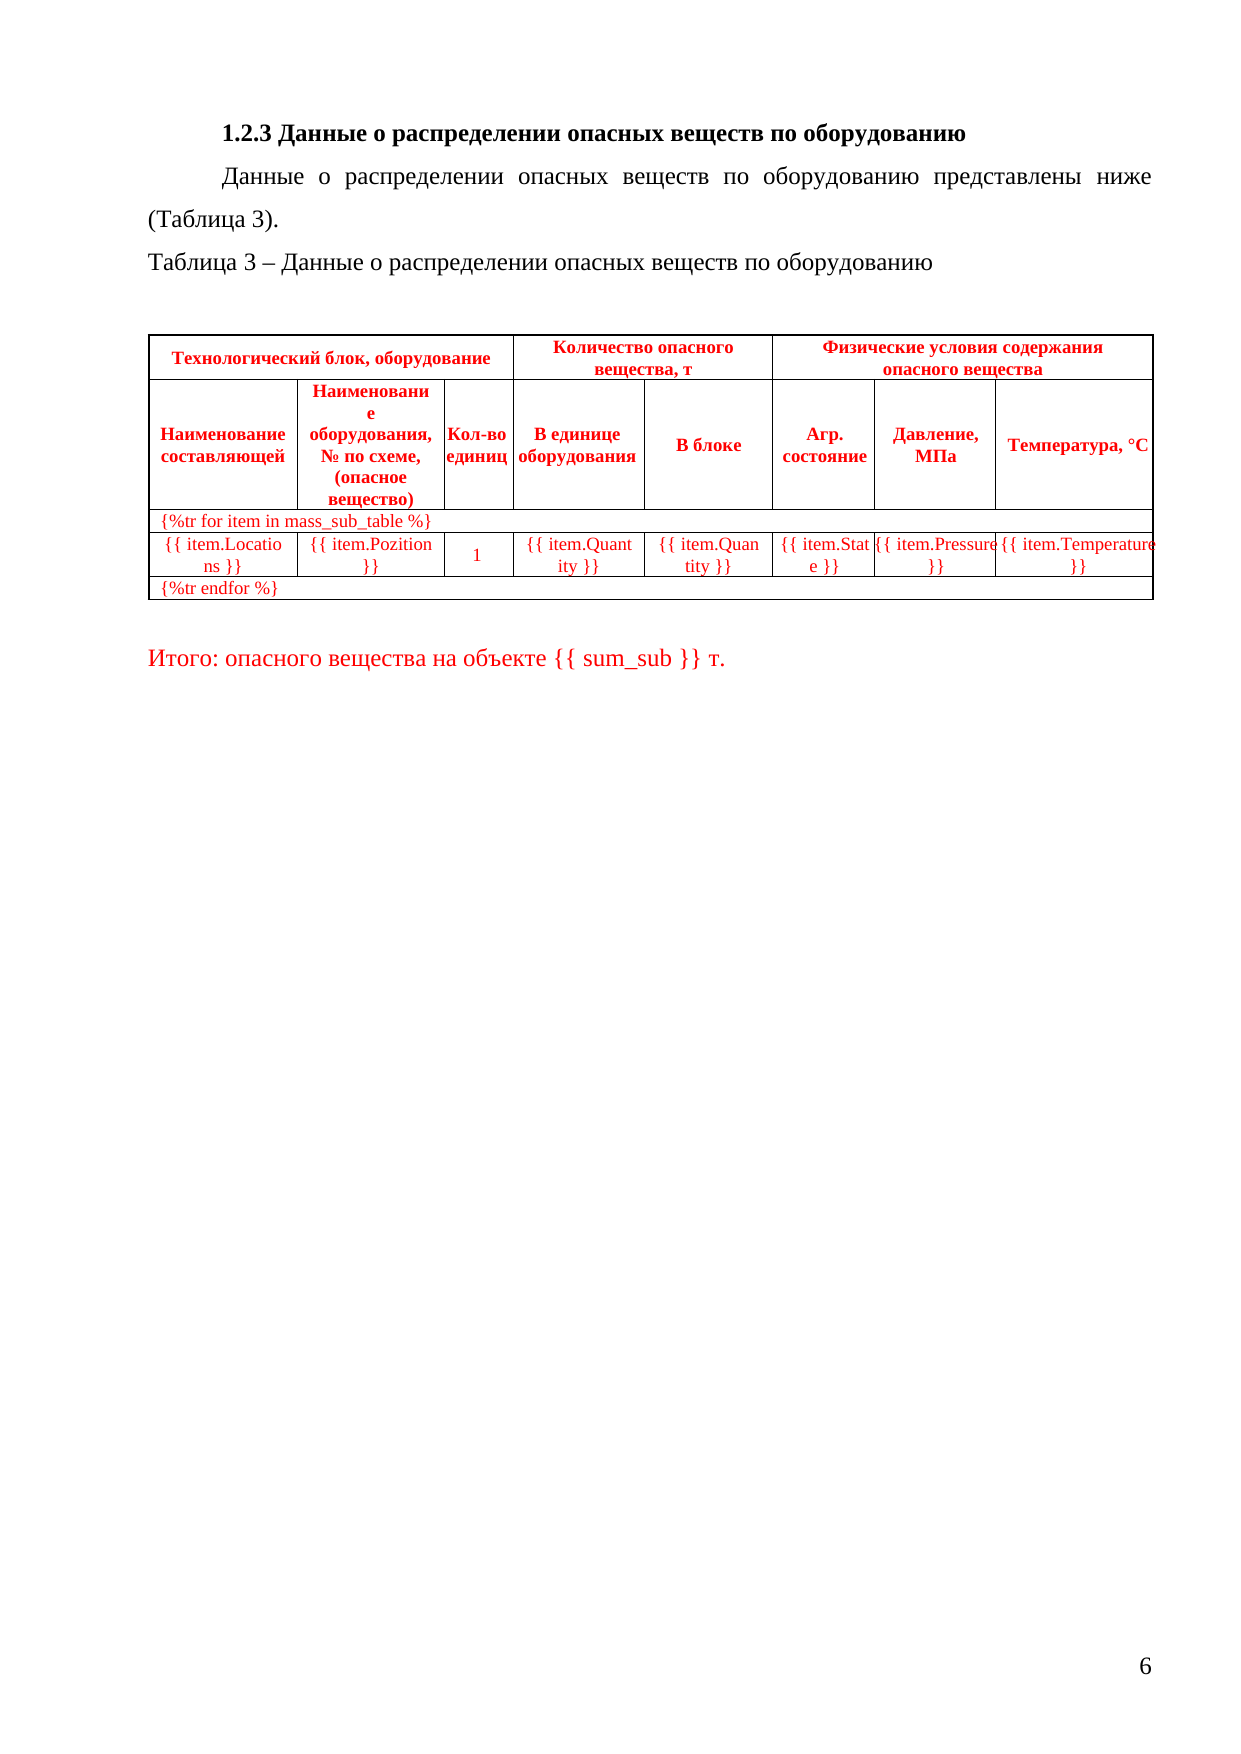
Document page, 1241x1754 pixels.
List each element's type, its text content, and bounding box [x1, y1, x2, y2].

table_cell 1 [445, 533, 513, 576]
table_cell {%tr for item in mass_sub_table %} [150, 510, 1152, 532]
table_cell {{ item.Quantity }} [514, 533, 644, 576]
table_cell В единице оборудования [514, 380, 644, 509]
table_cell {%tr endfor %} [150, 577, 1152, 599]
table_cell Наименование оборудования, № по схеме, (опасное вещество) [298, 380, 444, 509]
table_header Количество опасного вещества, т [514, 336, 772, 379]
table_cell {{ item.Locations }} [150, 533, 297, 576]
table_cell {{ item.Temperature }} [996, 533, 1152, 576]
subtitle Данные о распределении опасных веществ по оборудованию [148, 118, 1152, 147]
table_cell {{ item.Pozition }} [298, 533, 444, 576]
table_cell Агр. состояние [773, 380, 874, 509]
table_header Технологический блок, оборудование [150, 336, 513, 379]
table_cell Наименование составляющей [150, 380, 297, 509]
table_cell {{ item.State }} [773, 533, 874, 576]
table_cell Кол-во единиц [445, 380, 513, 509]
table_cell В блоке [645, 380, 772, 509]
table_header Физические условия содержания опасного вещества [773, 336, 1152, 379]
table_cell Температура, °С [996, 380, 1152, 509]
text Итого: опасного вещества на объекте {{ sum_sub }} т. [148, 643, 1152, 672]
table_cell {{ item.Quantity }} [645, 533, 772, 576]
table_cell Давление, МПа [875, 380, 995, 509]
table_cell {{ item.Pressure }} [875, 533, 995, 576]
